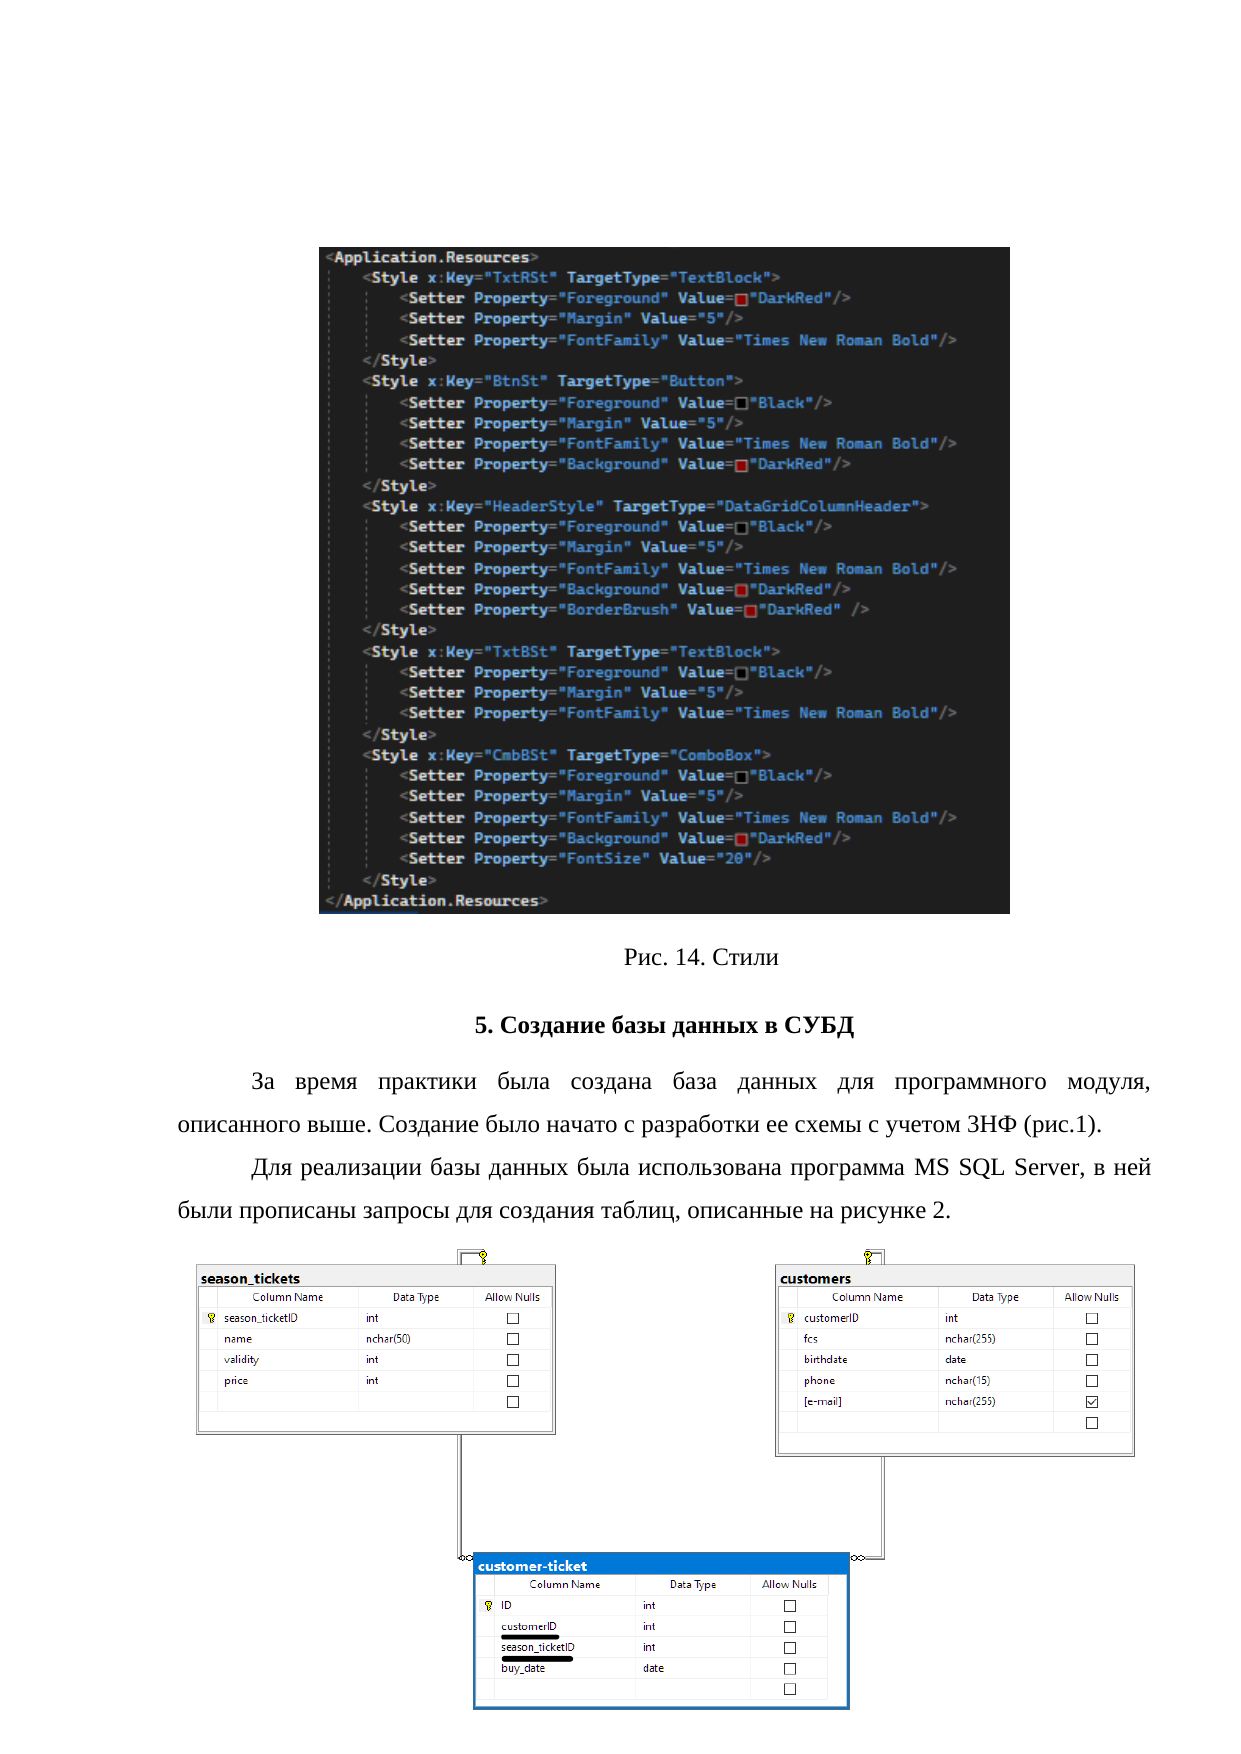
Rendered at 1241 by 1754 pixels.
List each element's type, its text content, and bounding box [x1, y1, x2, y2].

picture [177, 1235, 1152, 1723]
picture [319, 247, 1010, 914]
subtitle 5. Создание базы данных в СУБД [177, 1010, 1152, 1039]
text За время практики была создана база данных для программного модуля, описанного выше. Создание было начато с разработки ее схемы с учетом 3НФ (рис.1). [177, 1066, 1152, 1138]
text Для реализации базы данных была использована программа MS SQL Server, в ней были прописаны запросы для создания таблиц, описанные на рисунке 2. [177, 1152, 1152, 1224]
